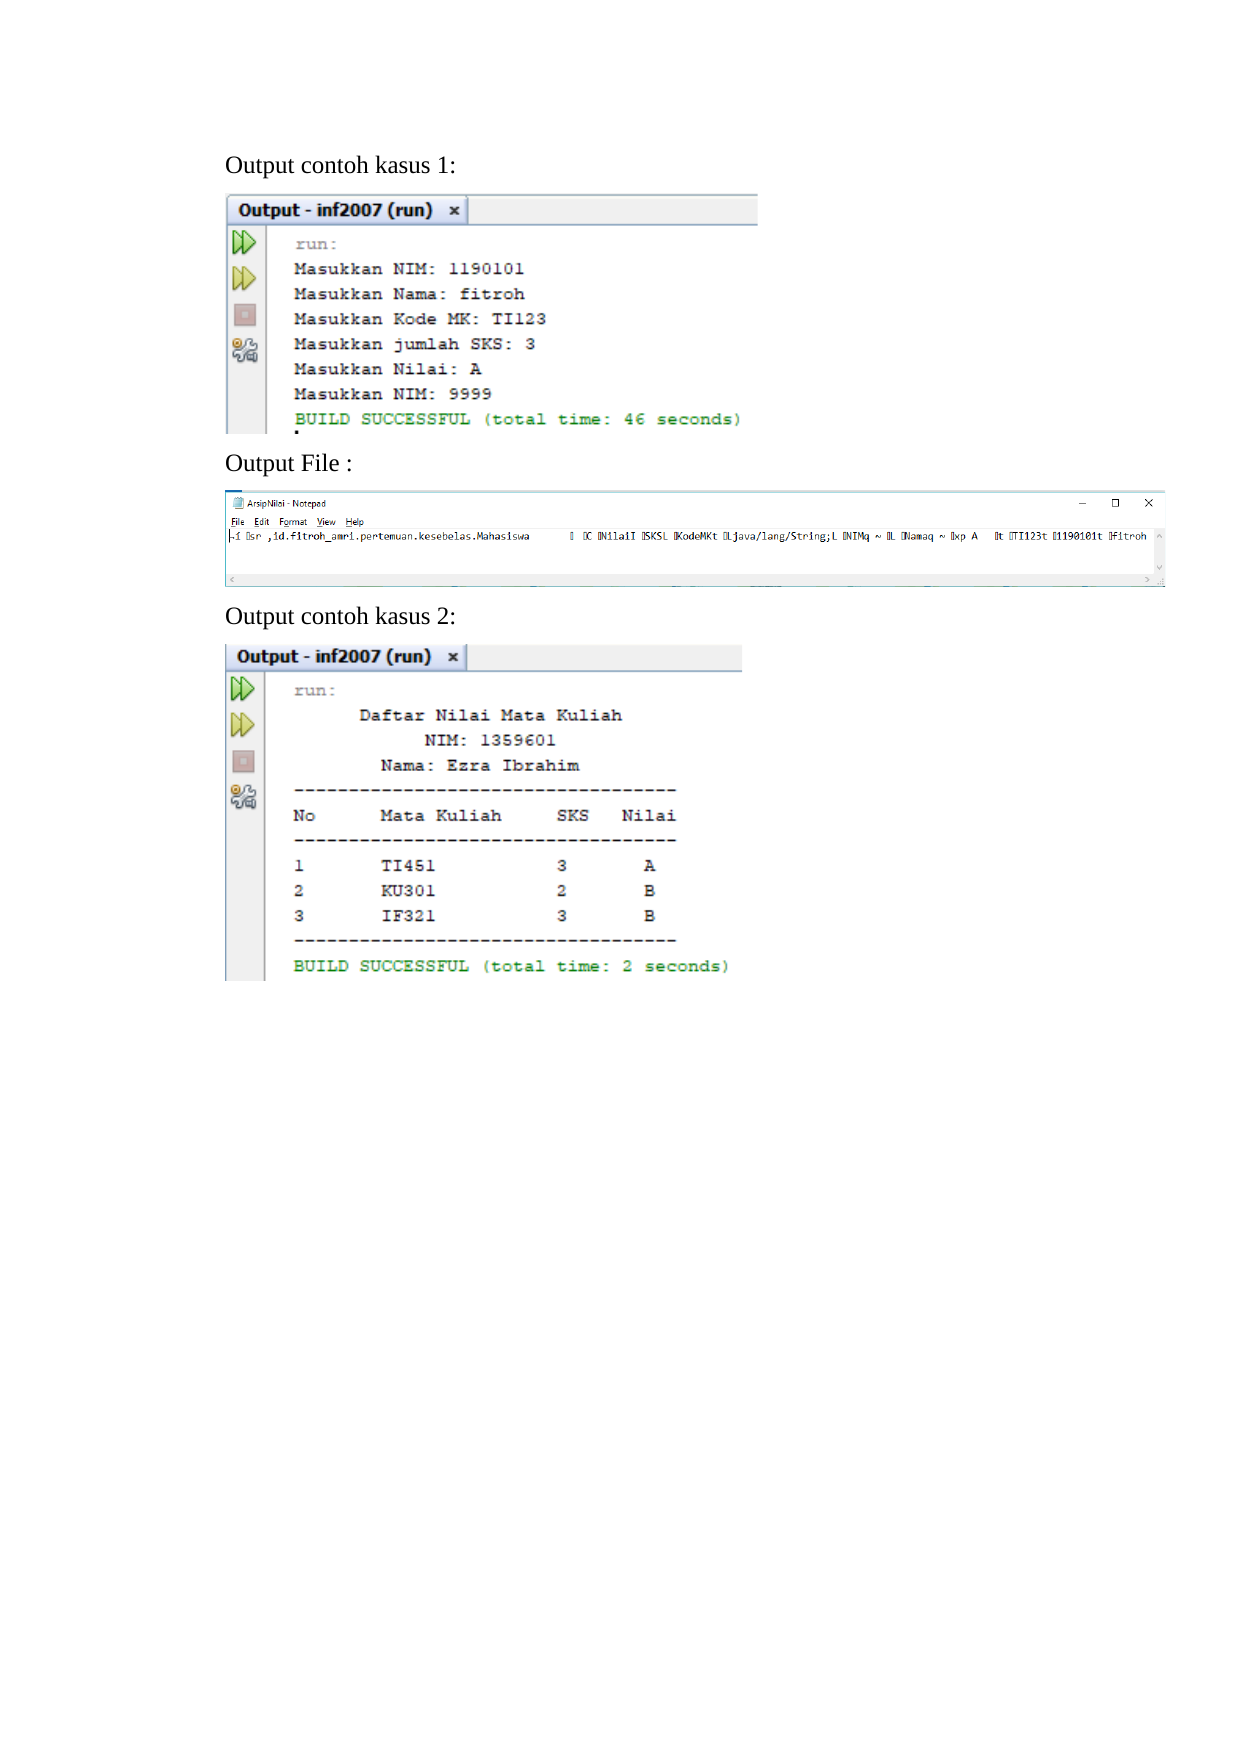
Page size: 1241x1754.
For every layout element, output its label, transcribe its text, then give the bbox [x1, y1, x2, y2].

list Output File : [225, 448, 1090, 476]
picture [225, 490, 1166, 587]
list Output contoh kasus 2: [225, 601, 1090, 630]
picture [225, 644, 743, 981]
list Output contoh kasus 1: [225, 150, 1090, 179]
picture [225, 193, 758, 434]
